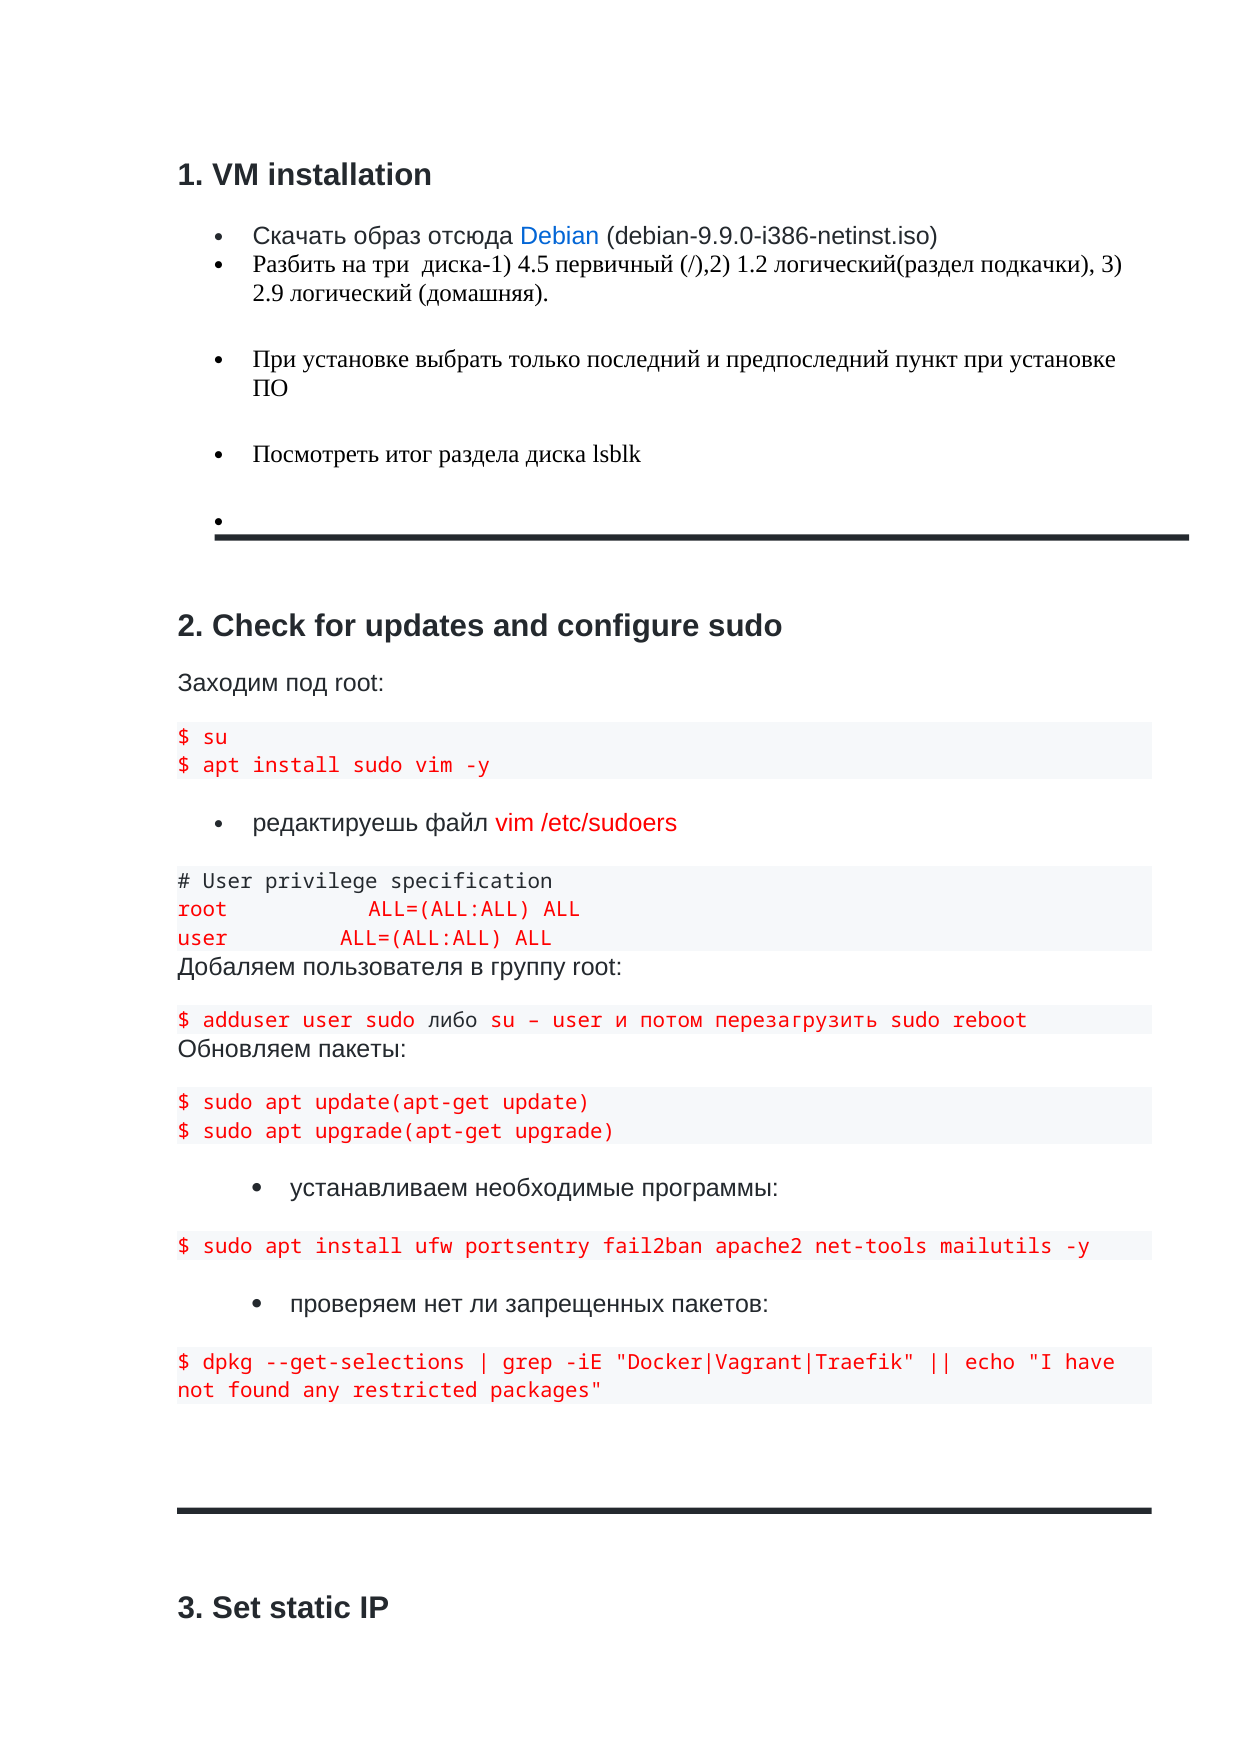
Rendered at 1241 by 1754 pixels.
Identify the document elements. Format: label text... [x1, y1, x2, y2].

list Разбить на три диска-1) 4.5 первичный (/),2) 1.2 логический(раздел подкачки), 3) 2.9 логический (домашняя). [215, 249, 1152, 307]
text $ dpkg --get-selections | grep -iE "Docker|Vagrant|Traefik" || echo "I have not found any restricted packages" [177, 1347, 1152, 1404]
text # User privilege specification [177, 866, 1152, 894]
text 2. Check for updates and configure sudo [177, 607, 1152, 643]
text root ALL=(ALL:ALL) ALL [177, 894, 1152, 923]
text Добаляем пользователя в группу root: [177, 951, 1152, 980]
list редактируешь файл vim /etc/sudoers [215, 808, 1152, 837]
list Скачать образ отсюда Debian (debian-9.9.0-i386-netinst.iso) [215, 221, 1152, 249]
text $ sudo apt install ufw portsentry fail2ban apache2 net-tools mailutils -y [177, 1231, 1152, 1260]
text $ adduser user sudo либо su – user и потом перезагрузить sudo reboot [177, 1005, 1152, 1034]
text 3. Set static IP [177, 1589, 1152, 1625]
list проверяем нет ли запрещенных пакетов: [252, 1289, 1152, 1318]
text $ sudo apt upgrade(apt-get upgrade) [177, 1116, 1152, 1144]
text $ sudo apt update(apt-get update) [177, 1087, 1152, 1116]
text $ su [177, 722, 1152, 751]
list Посмотреть итог раздела диска lsblk [215, 439, 1152, 468]
list устанавливаем необходимые программы: [252, 1173, 1152, 1202]
list При установке выбрать только последний и предпоследний пункт при установке ПО [215, 344, 1152, 402]
text $ apt install sudo vim -y [177, 751, 1152, 779]
text 1. VM installation [177, 156, 1152, 192]
text Обновляем пакеты: [177, 1034, 1152, 1062]
text Заходим под root: [177, 668, 1152, 697]
text user ALL=(ALL:ALL) ALL [177, 923, 1152, 951]
